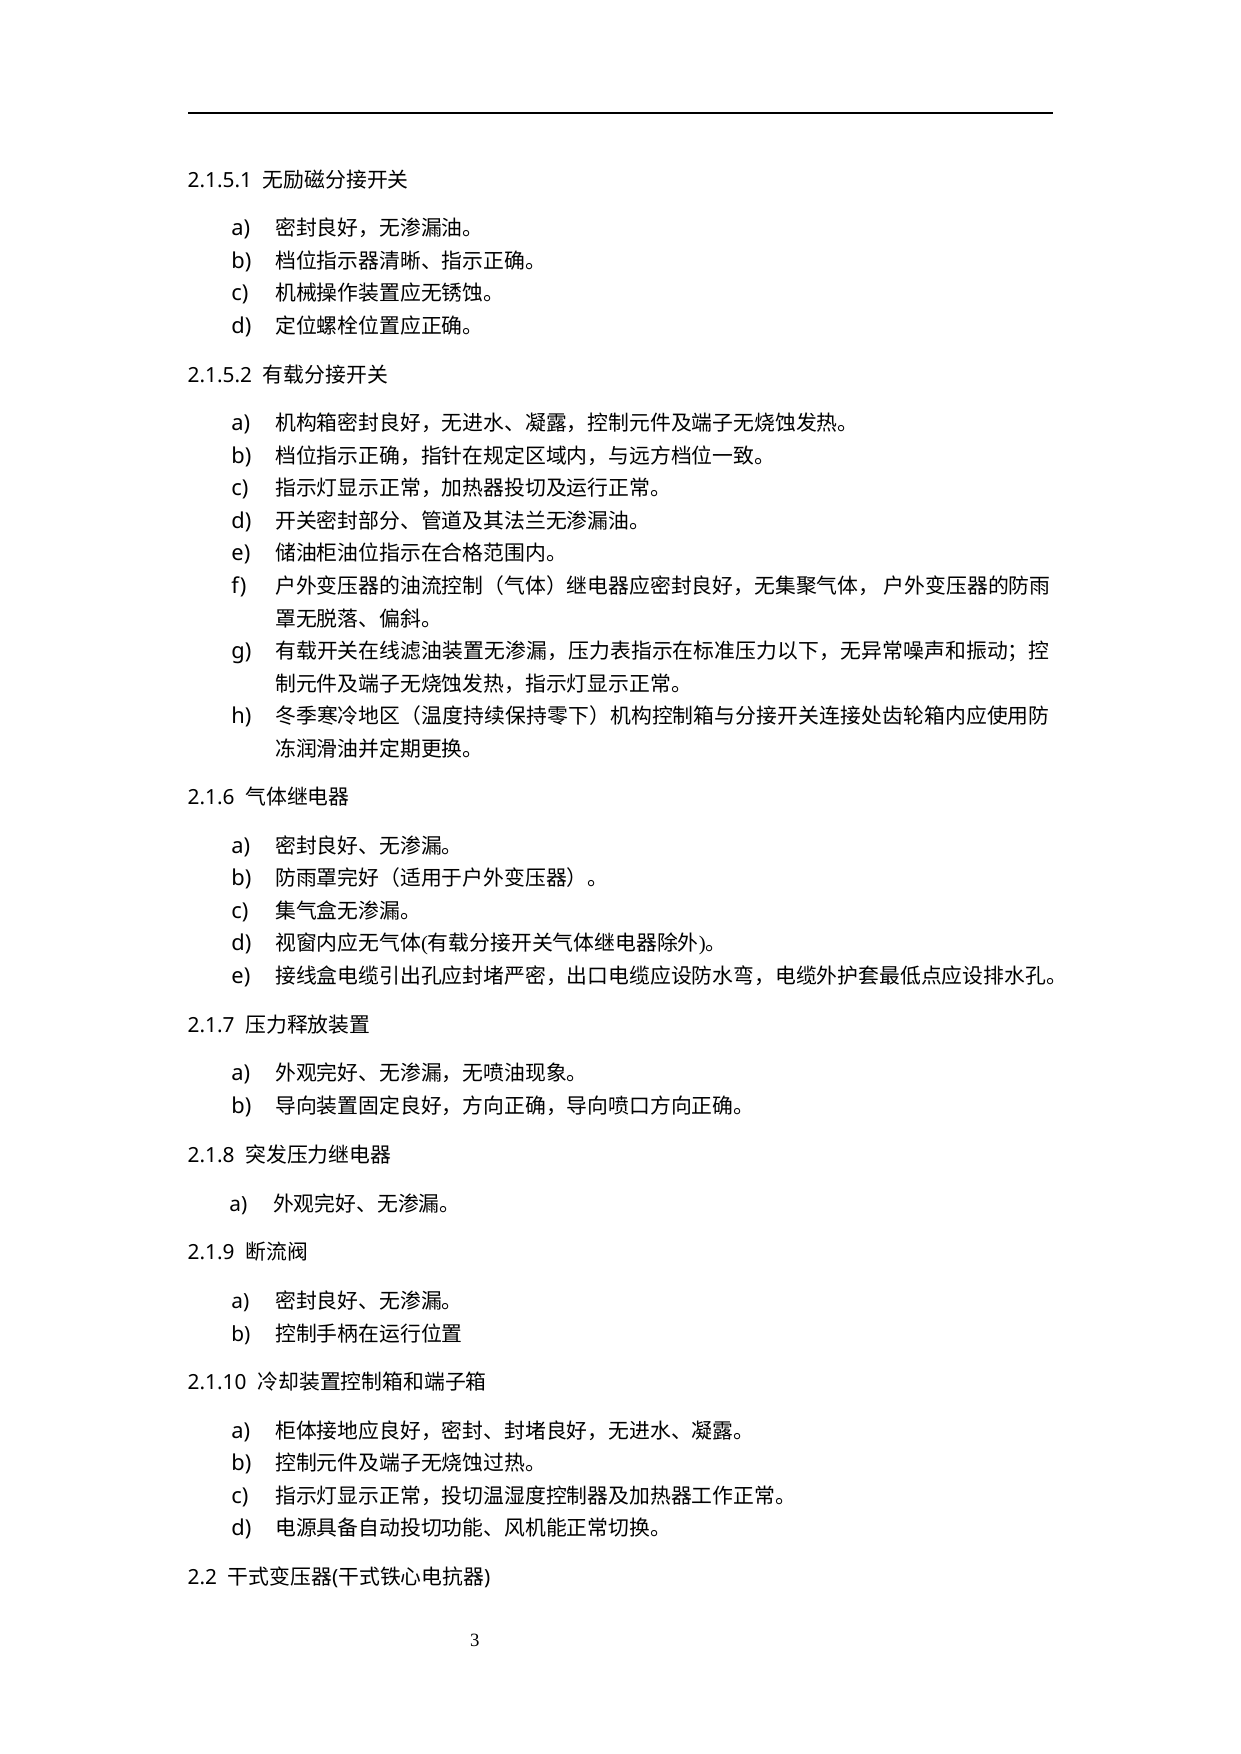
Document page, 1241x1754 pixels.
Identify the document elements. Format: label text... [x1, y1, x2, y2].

list 指示灯显示正常，投切温湿度控制器及加热器工作正常。 [231, 1478, 1053, 1511]
list 档位指示器清晰、指示正确。 [231, 243, 1053, 276]
list 户外变压器的油流控制（气体）继电器应密封良好，无集聚气体， 户外变压器的防雨罩无脱落、偏斜。 [231, 568, 1053, 633]
list 外观完好、无渗漏，无喷油现象。 [231, 1056, 1053, 1088]
text 2.1.6 气体继电器 [187, 779, 1053, 812]
list 机械操作装置应无锈蚀。 [231, 276, 1053, 308]
list 密封良好，无渗漏油。 [231, 211, 1053, 243]
list 防雨罩完好（适用于户外变压器）。 [231, 861, 1053, 893]
list 指示灯显示正常，加热器投切及运行正常。 [231, 471, 1053, 503]
text 2.2 干式变压器(干式铁心电抗器) [187, 1559, 1053, 1592]
text 2.1.10 冷却装置控制箱和端子箱 [187, 1364, 1053, 1397]
list 密封良好、无渗漏。 [231, 1283, 1053, 1316]
list 档位指示正确，指针在规定区域内，与远方档位一致。 [231, 438, 1053, 471]
list 冬季寒冷地区（温度持续保持零下）机构控制箱与分接开关连接处齿轮箱内应使用防冻润滑油并定期更换。 [231, 698, 1053, 763]
list 控制元件及端子无烧蚀过热。 [231, 1446, 1053, 1478]
list 集气盒无渗漏。 [231, 893, 1053, 926]
list 柜体接地应良好，密封、封堵良好，无进水、凝露。 [231, 1413, 1053, 1446]
list 定位螺栓位置应正确。 [231, 308, 1053, 341]
list 外观完好、无渗漏。 [229, 1186, 1053, 1218]
text 2.1.5.1 无励磁分接开关 [187, 162, 1053, 194]
list 接线盒电缆引出孔应封堵严密，出口电缆应设防水弯，电缆外护套最低点应设排水孔。 [231, 958, 1053, 991]
list 储油柜油位指示在合格范围内。 [231, 536, 1053, 568]
list 导向装置固定良好，方向正确，导向喷口方向正确。 [231, 1088, 1053, 1121]
list 控制手柄在运行位置 [231, 1316, 1053, 1348]
text 2.1.8 突发压力继电器 [187, 1137, 1053, 1169]
list 视窗内应无气体(有载分接开关气体继电器除外)。 [231, 926, 1053, 958]
list 2.1.9 断流阀 [187, 1234, 1053, 1267]
text 2.1.7 压力释放装置 [187, 1007, 1053, 1039]
text 2.1.5.2 有载分接开关 [187, 357, 1053, 389]
list 密封良好、无渗漏。 [231, 828, 1053, 861]
list 有载开关在线滤油装置无渗漏，压力表指示在标准压力以下，无异常噪声和振动；控制元件及端子无烧蚀发热，指示灯显示正常。 [231, 633, 1053, 698]
list 机构箱密封良好，无进水、凝露，控制元件及端子无烧蚀发热。 [231, 406, 1053, 438]
list 电源具备自动投切功能、风机能正常切换。 [231, 1511, 1053, 1543]
list 开关密封部分、管道及其法兰无渗漏油。 [231, 503, 1053, 536]
